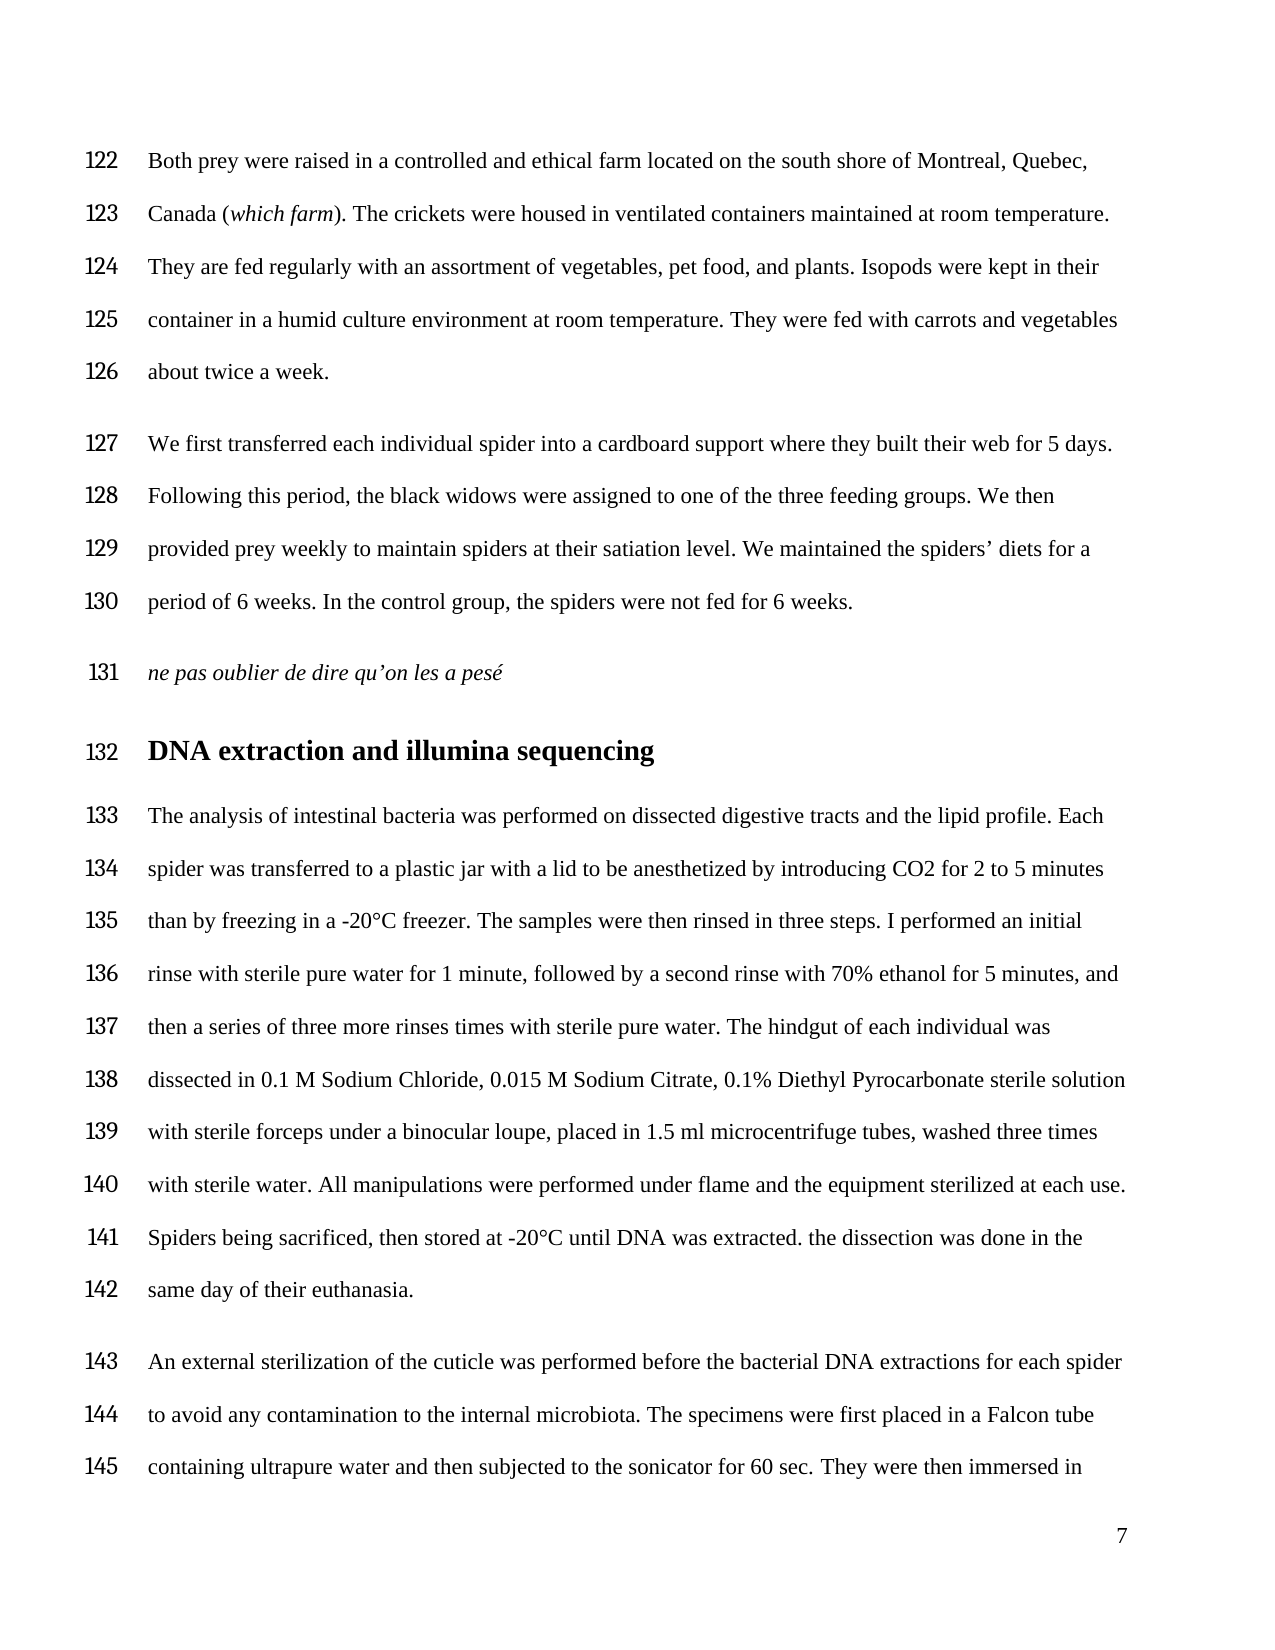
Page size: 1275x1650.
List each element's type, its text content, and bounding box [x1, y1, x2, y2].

text Both prey were raised in a controlled and ethical farm located on the south shore of Montreal, Quebec, Canada (which farm). The crickets were housed in ventilated containers maintained at room temperature. They are fed regularly with an assortment of vegetables, pet food, and plants. Isopods were kept in their container in a humid culture environment at room temperature. They were fed with carrots and vegetables about twice a week. [148, 148, 1127, 385]
subtitle DNA extraction and illumina sequencing [148, 733, 1127, 767]
text ne pas oublier de dire qu’on les a pesé [148, 659, 1127, 686]
text We first transferred each individual spider into a cardboard support where they built their web for 5 days. Following this period, the black widows were assigned to one of the three feeding groups. We then provided prey weekly to maintain spiders at their satiation level. We maintained the spiders’ diets for a period of 6 weeks. In the control group, the spiders were not fed for 6 weeks. [148, 430, 1127, 614]
